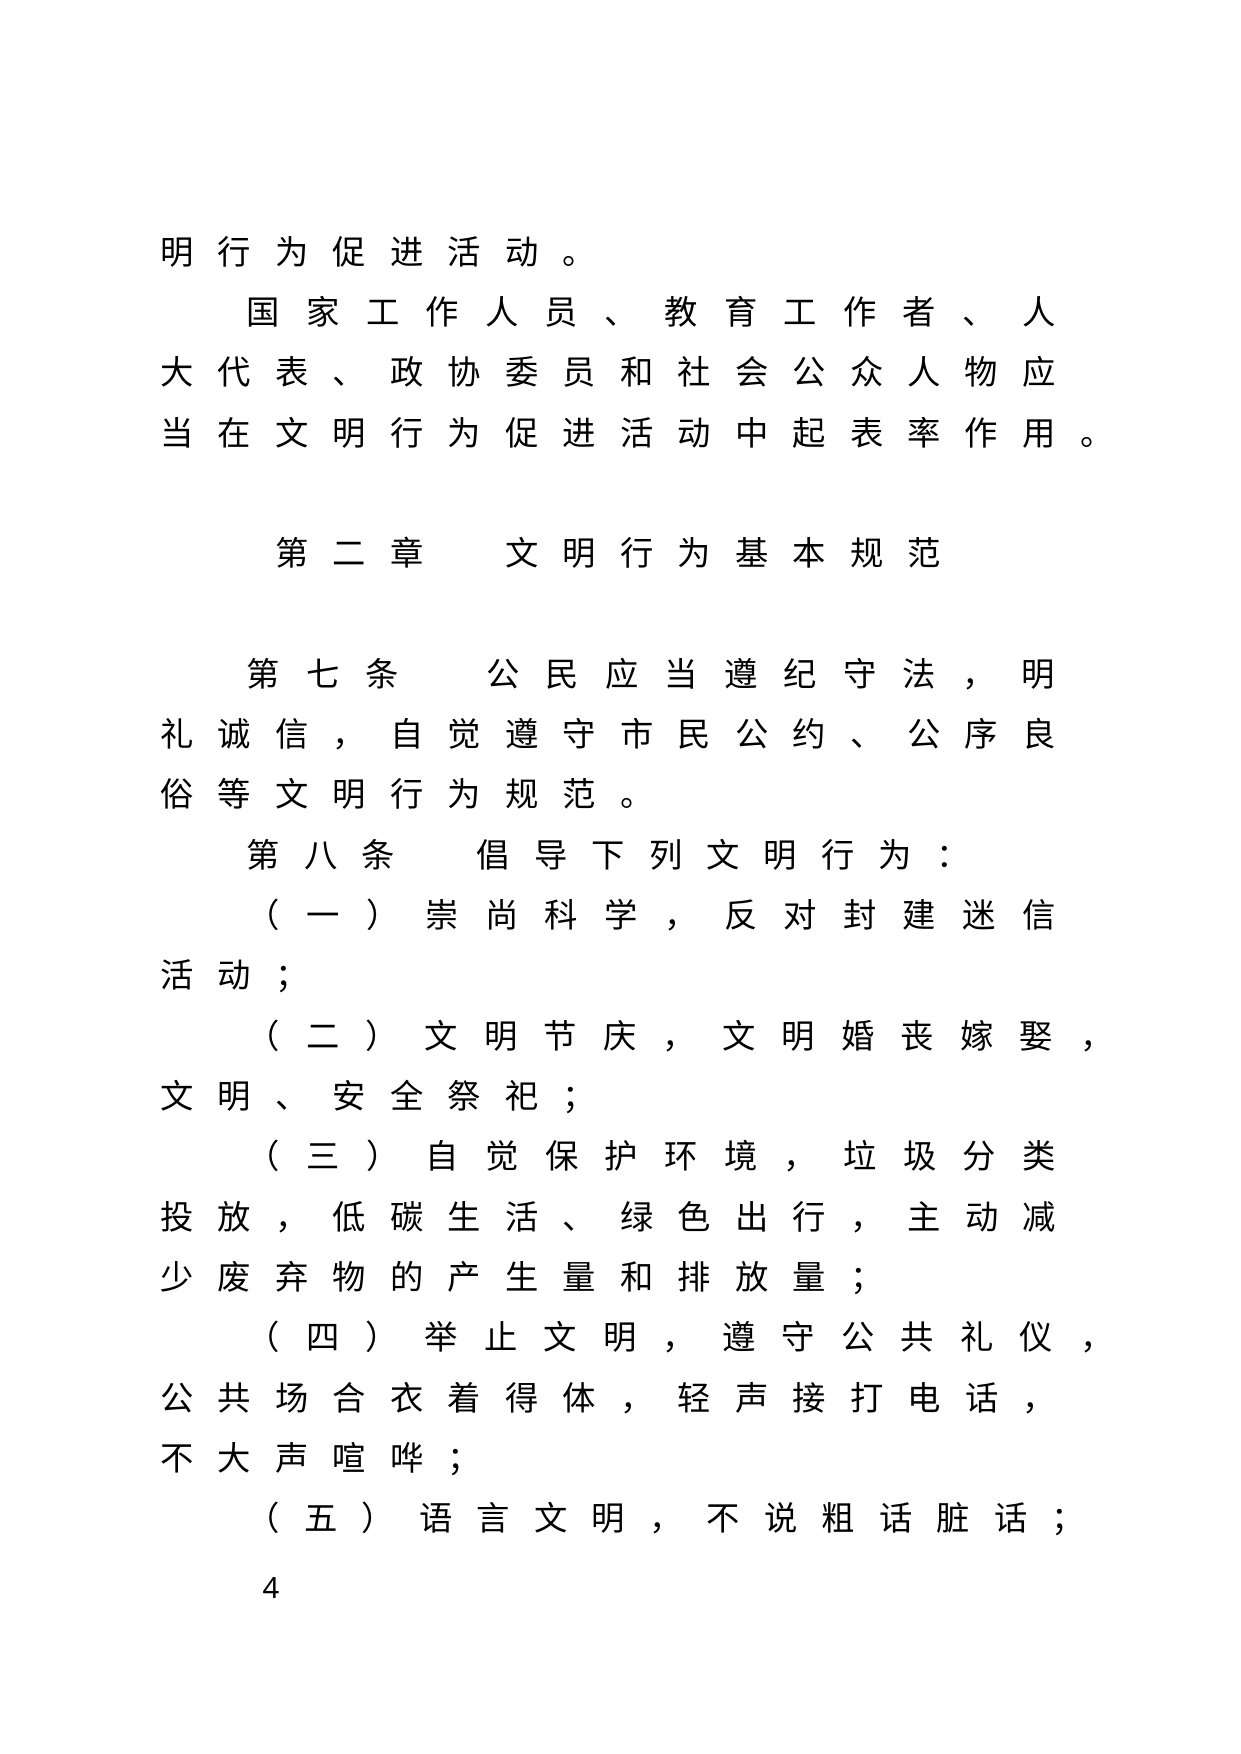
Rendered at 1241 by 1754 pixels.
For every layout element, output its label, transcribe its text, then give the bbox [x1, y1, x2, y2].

text 第二章 文明行为基本规范 [160, 521, 1080, 581]
text （一）崇尚科学，反对封建迷信活动； [160, 883, 1080, 1003]
text 第八条 倡导下列文明行为： [160, 822, 1080, 883]
text （三）自觉保护环境，垃圾分类投放，低碳生活、绿色出行，主动减少废弃物的产生量和排放量； [160, 1124, 1080, 1305]
text （二）文明节庆，文明婚丧嫁娶，文明、安全祭祀； [160, 1003, 1080, 1124]
text 国家工作人员、教育工作者、人大代表、政协委员和社会公众人物应当在文明行为促进活动中起表率作用。 [160, 280, 1080, 461]
text 第七条 公民应当遵纪守法，明礼诚信，自觉遵守市民公约、公序良俗等文明行为规范。 [160, 642, 1080, 822]
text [160, 219, 1080, 280]
text （四）举止文明，遵守公共礼仪，公共场合衣着得体，轻声接打电话，不大声喧哗； [160, 1305, 1080, 1486]
text （五）语言文明，不说粗话脏话； [160, 1486, 1080, 1546]
